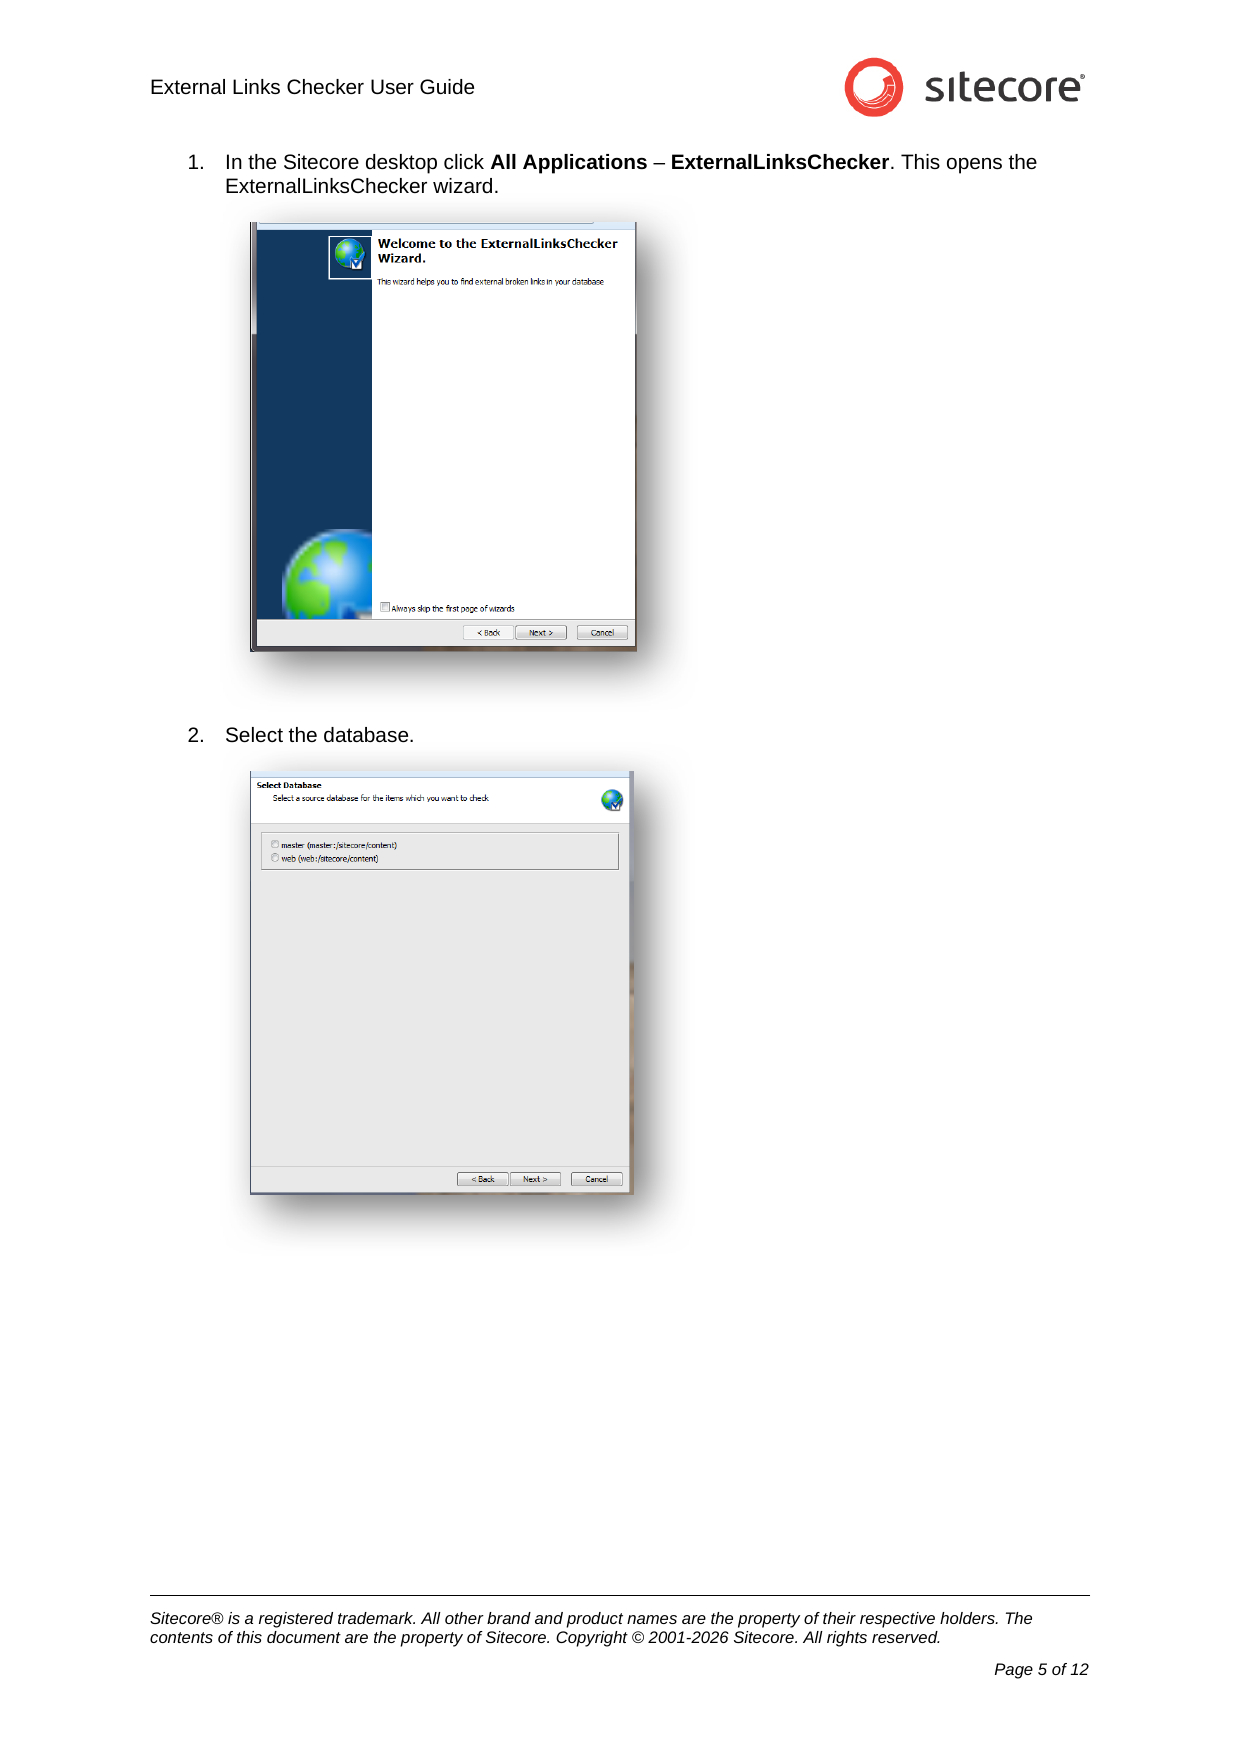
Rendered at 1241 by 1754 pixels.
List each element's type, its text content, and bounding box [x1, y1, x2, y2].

picture [839, 52, 1090, 122]
picture [250, 222, 637, 652]
picture [250, 771, 634, 1195]
